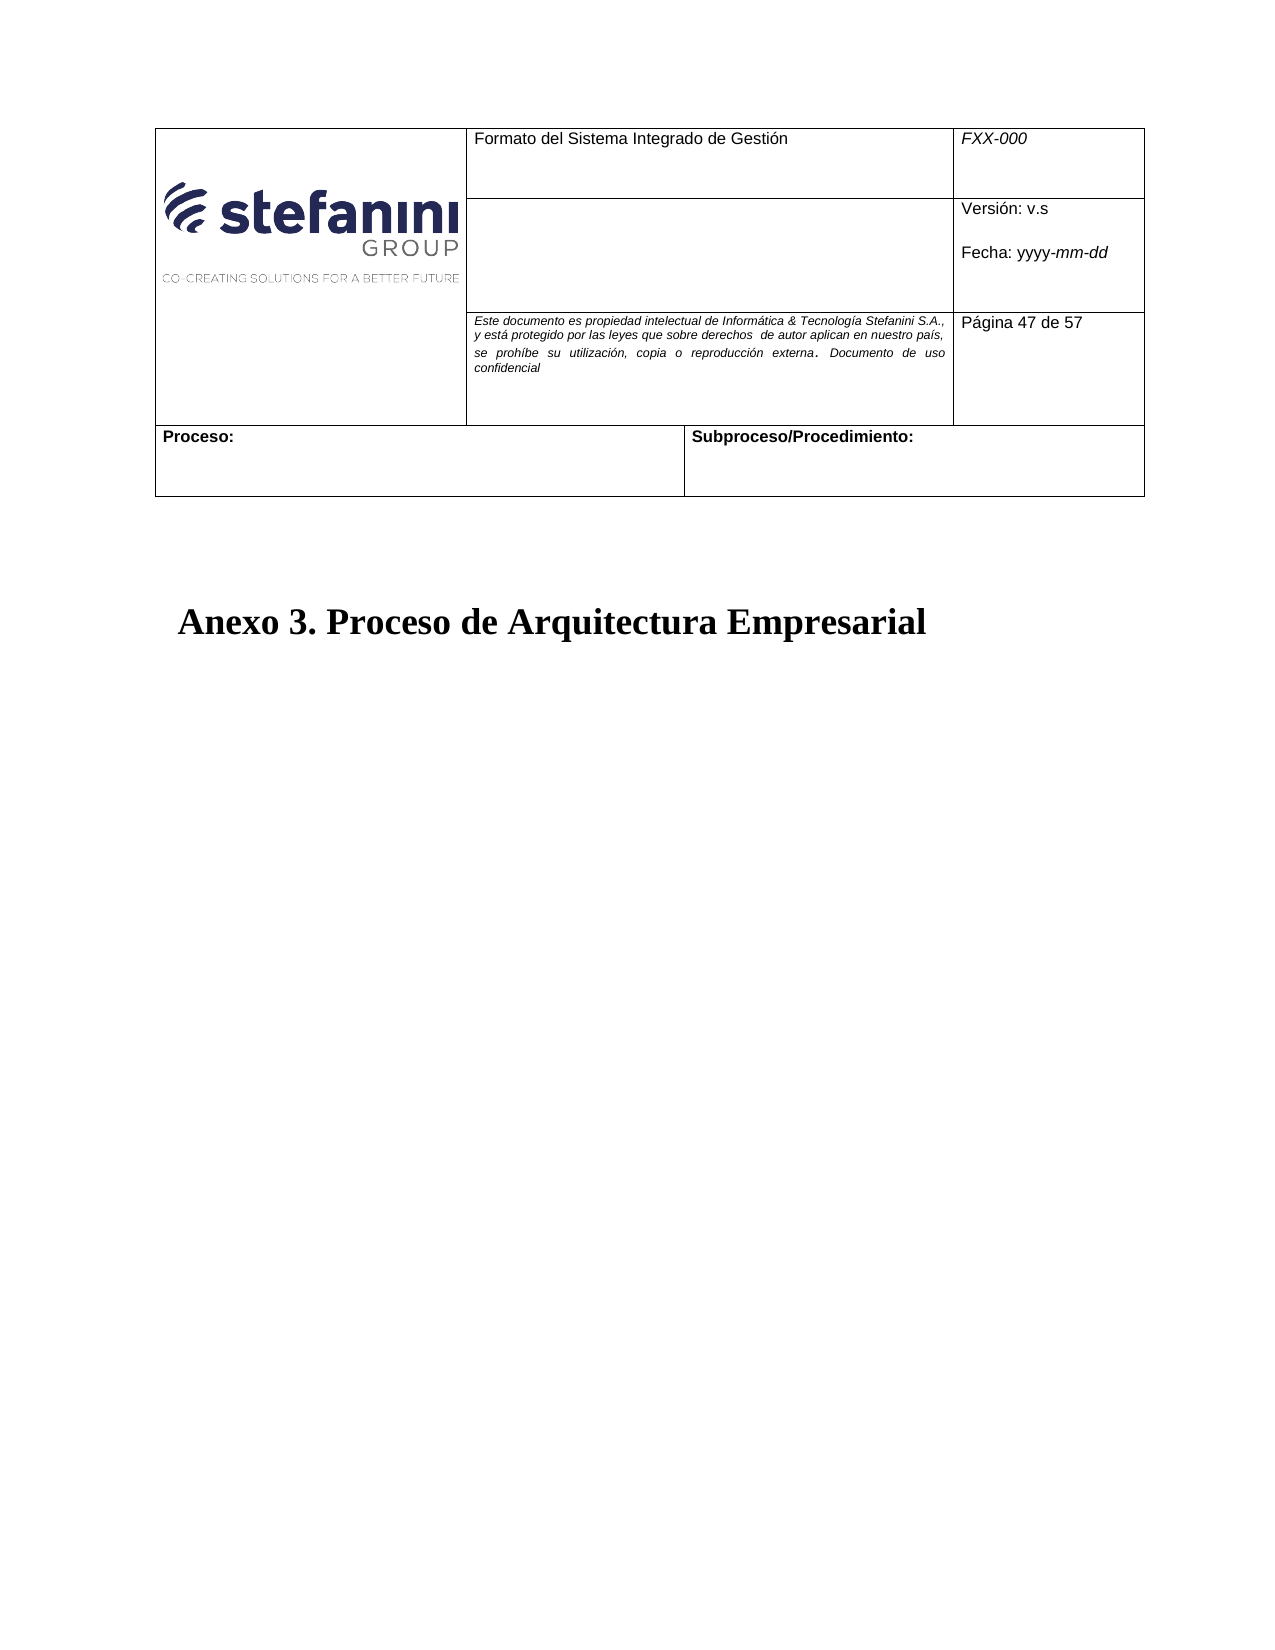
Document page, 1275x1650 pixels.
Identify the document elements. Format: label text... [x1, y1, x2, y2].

subtitle Anexo 3. Proceso de Arquitectura Empresarial [177, 599, 1098, 642]
picture [162, 182, 460, 286]
